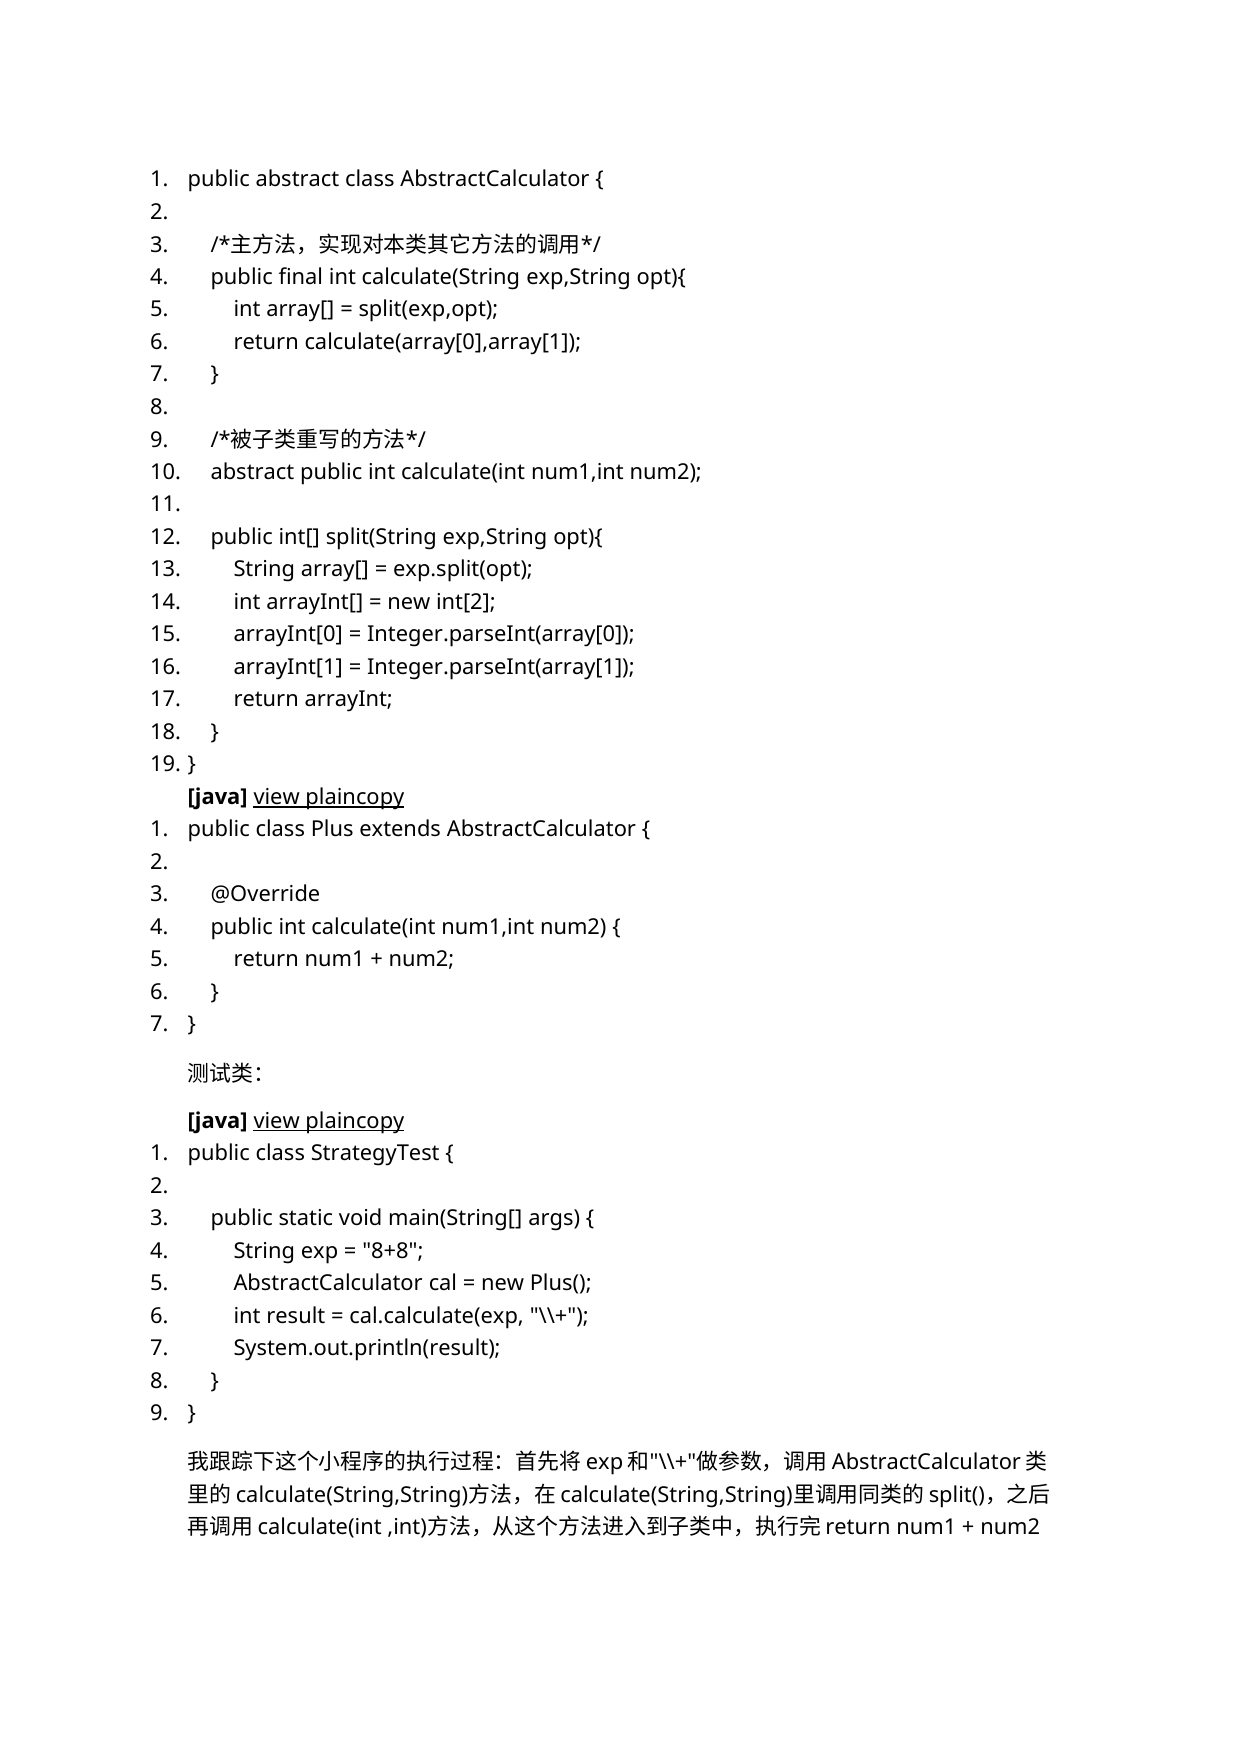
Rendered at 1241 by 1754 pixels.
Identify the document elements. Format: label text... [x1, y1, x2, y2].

list String array[] = exp.split(opt); [150, 552, 1053, 584]
list arrayInt[0] = Integer.parseInt(array[0]); [150, 617, 1053, 649]
list } [150, 357, 1053, 389]
list String exp = "8+8"; [150, 1233, 1053, 1266]
list return arrayInt; [150, 682, 1053, 714]
list @Override [150, 877, 1053, 909]
list } [150, 714, 1053, 747]
list public final int calculate(String exp,String opt){ [150, 259, 1053, 292]
list abstract public int calculate(int num1,int num2); [150, 454, 1053, 487]
list int result = cal.calculate(exp, "\\+"); [150, 1298, 1053, 1331]
list public static void main(String[] args) { [150, 1201, 1053, 1233]
list } [150, 747, 1053, 779]
list } [150, 1007, 1053, 1039]
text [187, 1444, 1053, 1541]
list int array[] = split(exp,opt); [150, 292, 1053, 324]
list } [150, 974, 1053, 1007]
list } [150, 1396, 1053, 1428]
list arrayInt[1] = Integer.parseInt(array[1]); [150, 649, 1053, 682]
list public int[] split(String exp,String opt){ [150, 519, 1053, 552]
list /*被子类重写的方法*/ [150, 422, 1053, 454]
text [java] view plaincopy [187, 779, 1053, 812]
text 测试类： [187, 1055, 1053, 1088]
text [java] view plaincopy [187, 1103, 1053, 1136]
list public class StrategyTest { [150, 1136, 1053, 1168]
list return num1 + num2; [150, 942, 1053, 974]
list /*主方法，实现对本类其它方法的调用*/ [150, 227, 1053, 259]
list System.out.println(result); [150, 1331, 1053, 1363]
list AbstractCalculator cal = new Plus(); [150, 1266, 1053, 1298]
list } [150, 1363, 1053, 1396]
list return calculate(array[0],array[1]); [150, 324, 1053, 357]
list public abstract class AbstractCalculator { [150, 162, 1053, 194]
list int arrayInt[] = new int[2]; [150, 584, 1053, 617]
list public class Plus extends AbstractCalculator { [150, 812, 1053, 844]
list public int calculate(int num1,int num2) { [150, 909, 1053, 942]
